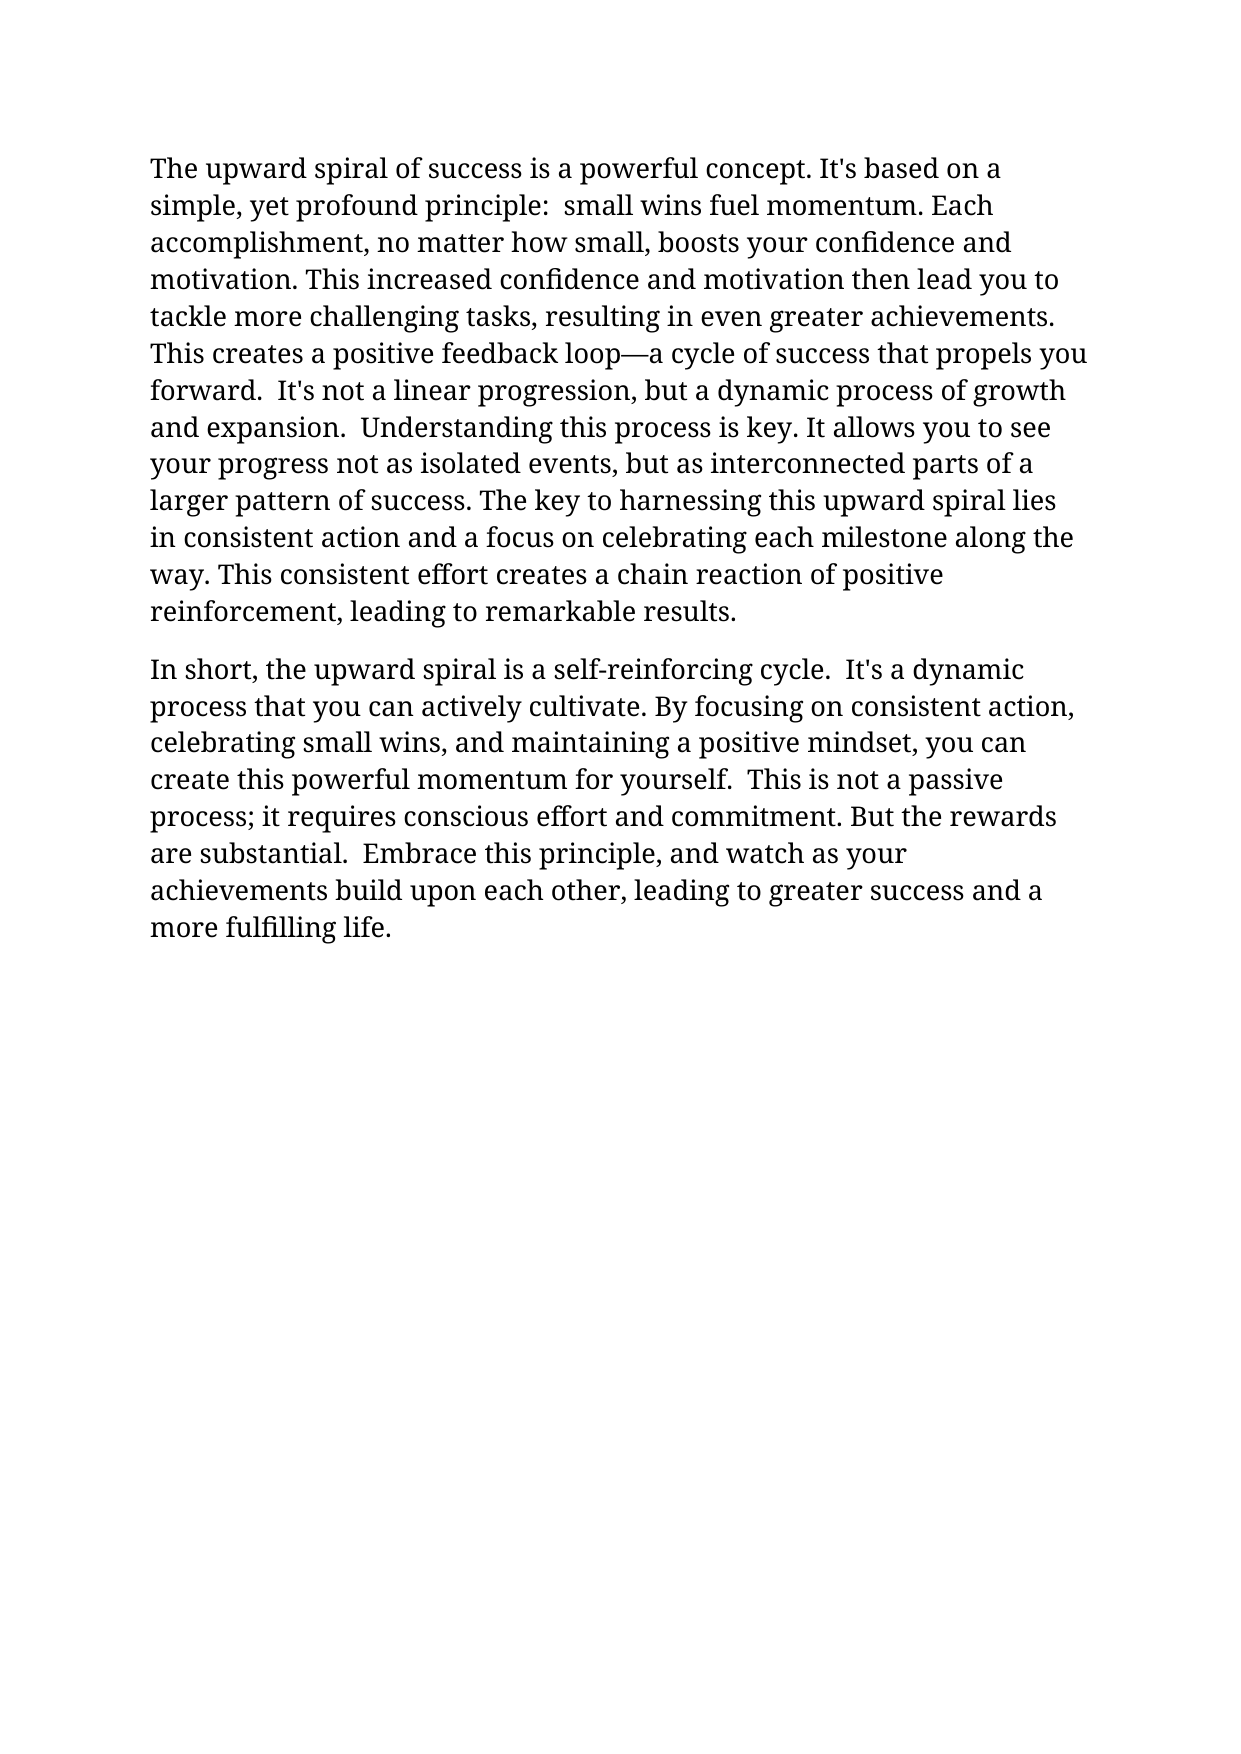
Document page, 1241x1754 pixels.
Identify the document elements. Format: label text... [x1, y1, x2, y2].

text In short, the upward spiral is a self-reinforcing cycle. It's a dynamic process that you can actively cultivate. By focusing on consistent action, celebrating small wins, and maintaining a positive mindset, you can create this powerful momentum for yourself. This is not a passive process; it requires conscious effort and commitment. But the rewards are substantial. Embrace this principle, and watch as your achievements build upon each other, leading to greater success and a more fulfilling life. [150, 650, 1090, 945]
text The upward spiral of success is a powerful concept. It's based on a simple, yet profound principle: small wins fuel momentum. Each accomplishment, no matter how small, boosts your confidence and motivation. This increased confidence and motivation then lead you to tackle more challenging tasks, resulting in even greater achievements. This creates a positive feedback loop—a cycle of success that propels you forward. It's not a linear progression, but a dynamic process of growth and expansion. Understanding this process is key. It allows you to see your progress not as isolated events, but as interconnected parts of a larger pattern of success. The key to harnessing this upward spiral lies in consistent action and a focus on celebrating each milestone along the way. This consistent effort creates a chain reaction of positive reinforcement, leading to remarkable results. [150, 150, 1090, 629]
